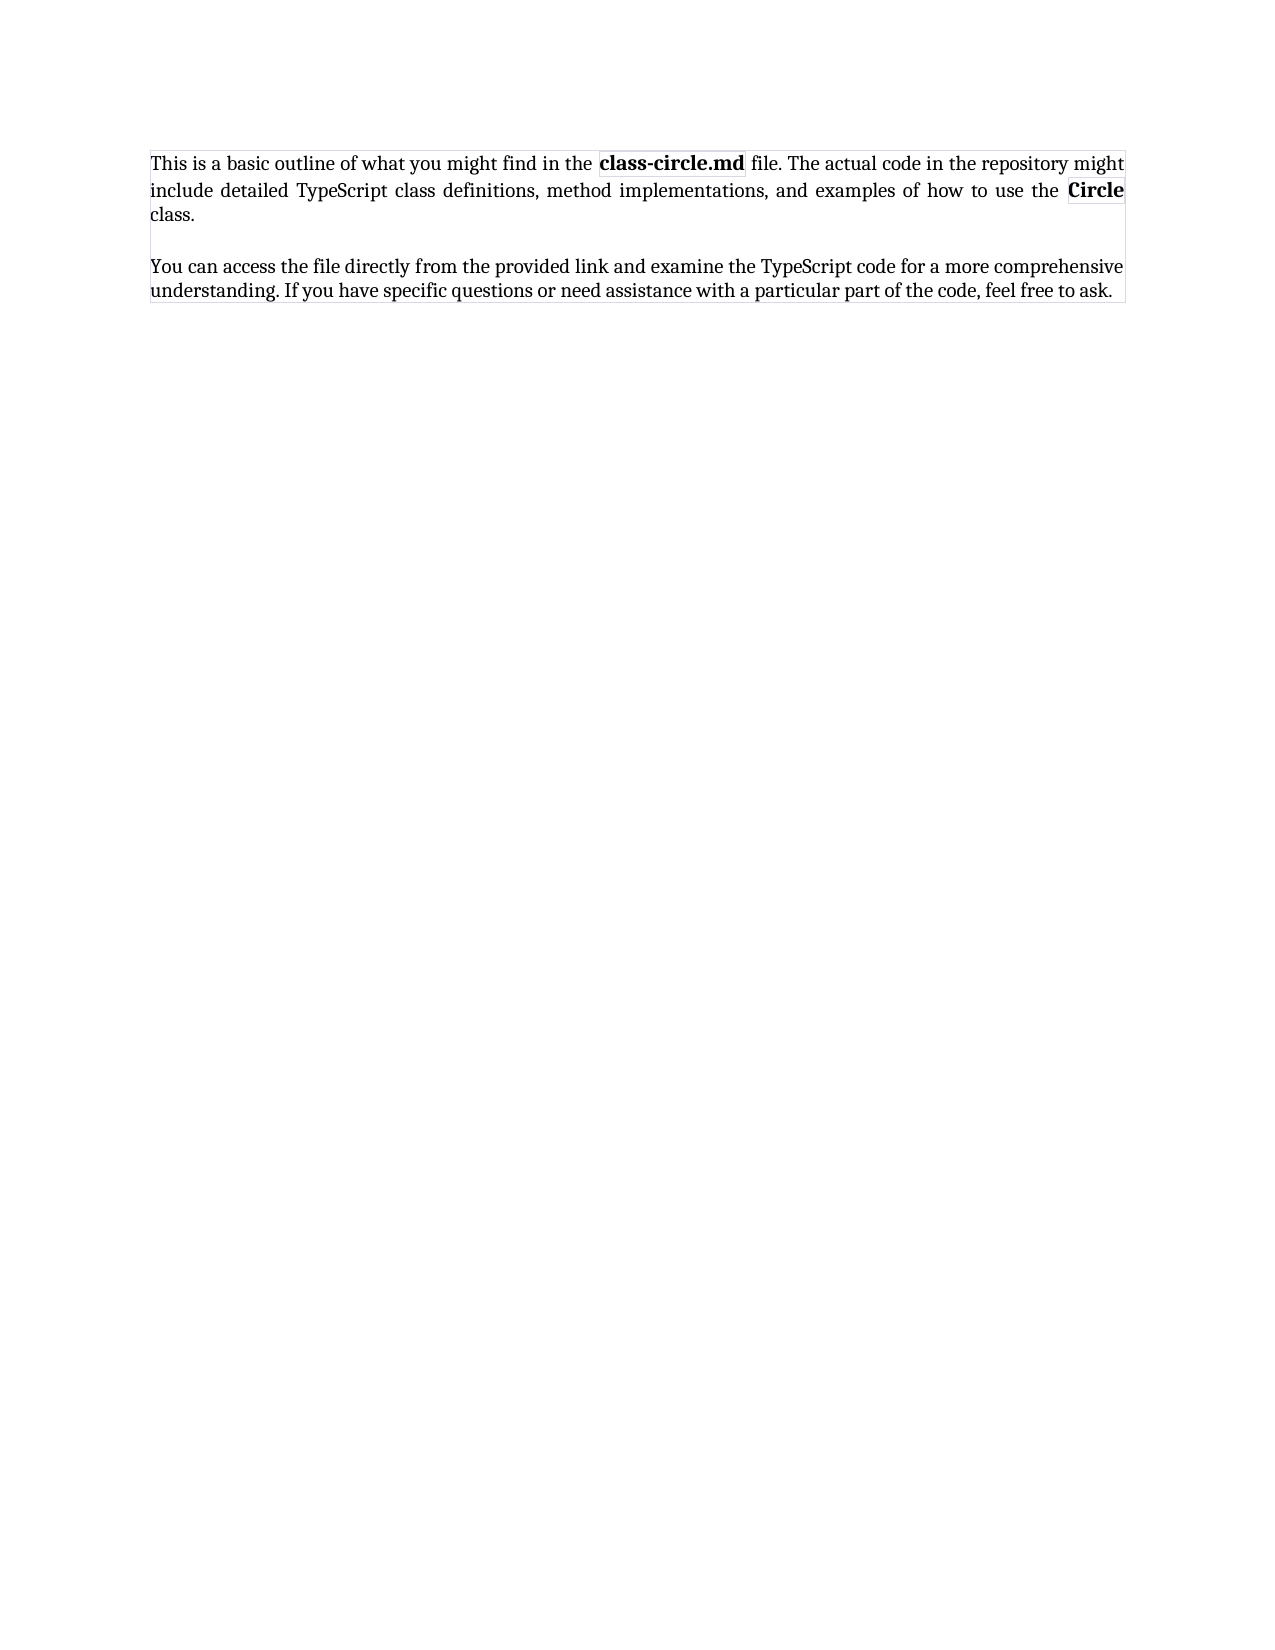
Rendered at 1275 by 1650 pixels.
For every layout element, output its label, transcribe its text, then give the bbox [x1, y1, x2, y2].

text This is a basic outline of what you might find in the class-circle.md file. The actual code in the repository might include detailed TypeScript class definitions, method implementations, and examples of how to use the Circle class. [151, 151, 1125, 227]
text You can access the file directly from the provided link and examine the TypeScript code for a more comprehensive understanding. If you have specific questions or need assistance with a particular part of the code, feel free to ask. [151, 254, 1125, 302]
